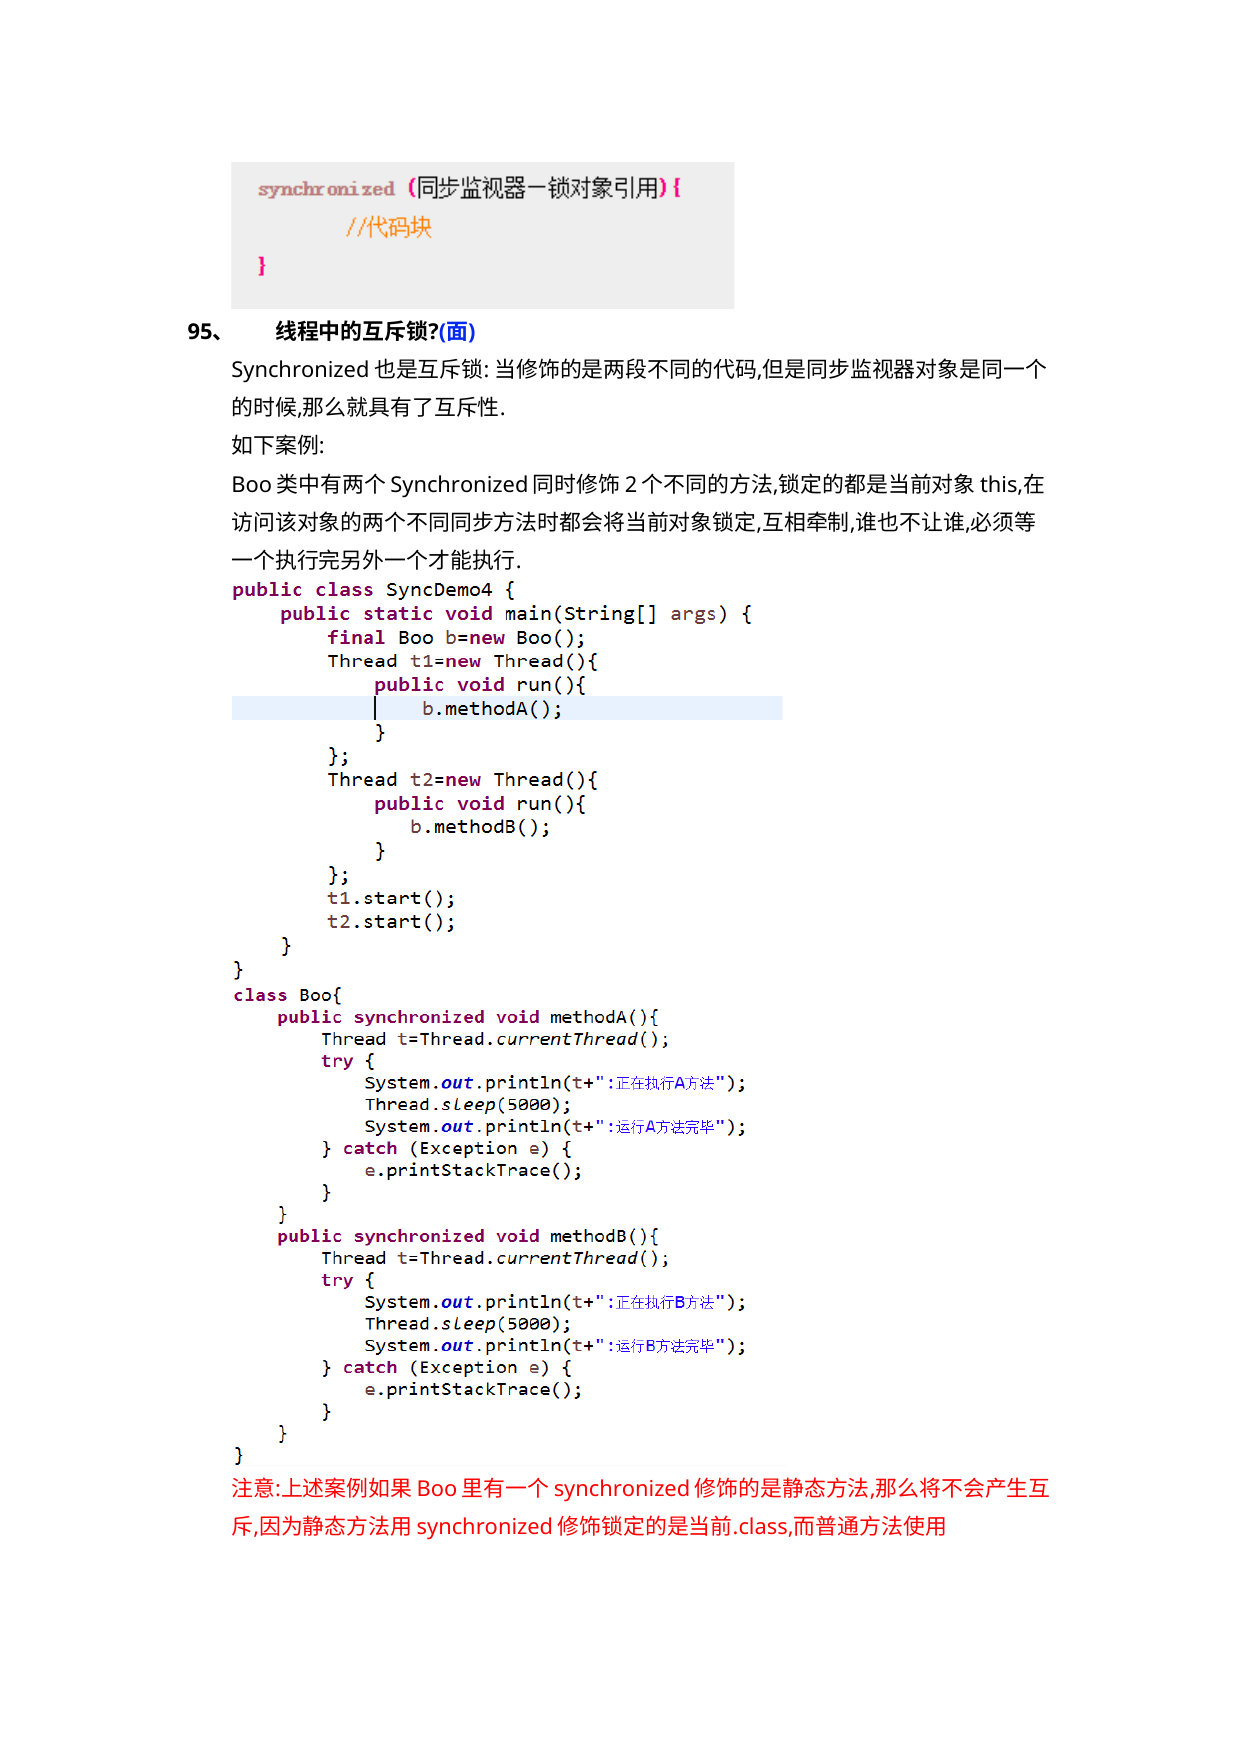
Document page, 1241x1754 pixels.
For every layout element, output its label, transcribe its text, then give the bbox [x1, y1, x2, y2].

list 线程中的互斥锁?(面) [187, 314, 1053, 346]
picture [231, 985, 788, 1466]
picture [231, 162, 735, 309]
list Boo类中有两个Synchronized同时修饰2个不同的方法,锁定的都是当前对象this,在访问该对象的两个不同同步方法时都会将当前对象锁定,互相牵制,谁也不让谁,必须等一个执行完另外一个才能执行. [231, 467, 1053, 574]
list Synchronized也是互斥锁: 当修饰的是两段不同的代码,但是同步监视器对象是同一个的时候,那么就具有了互斥性. [231, 352, 1053, 422]
list 如下案例: [231, 428, 1053, 460]
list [231, 1471, 1053, 1541]
picture [231, 580, 783, 980]
